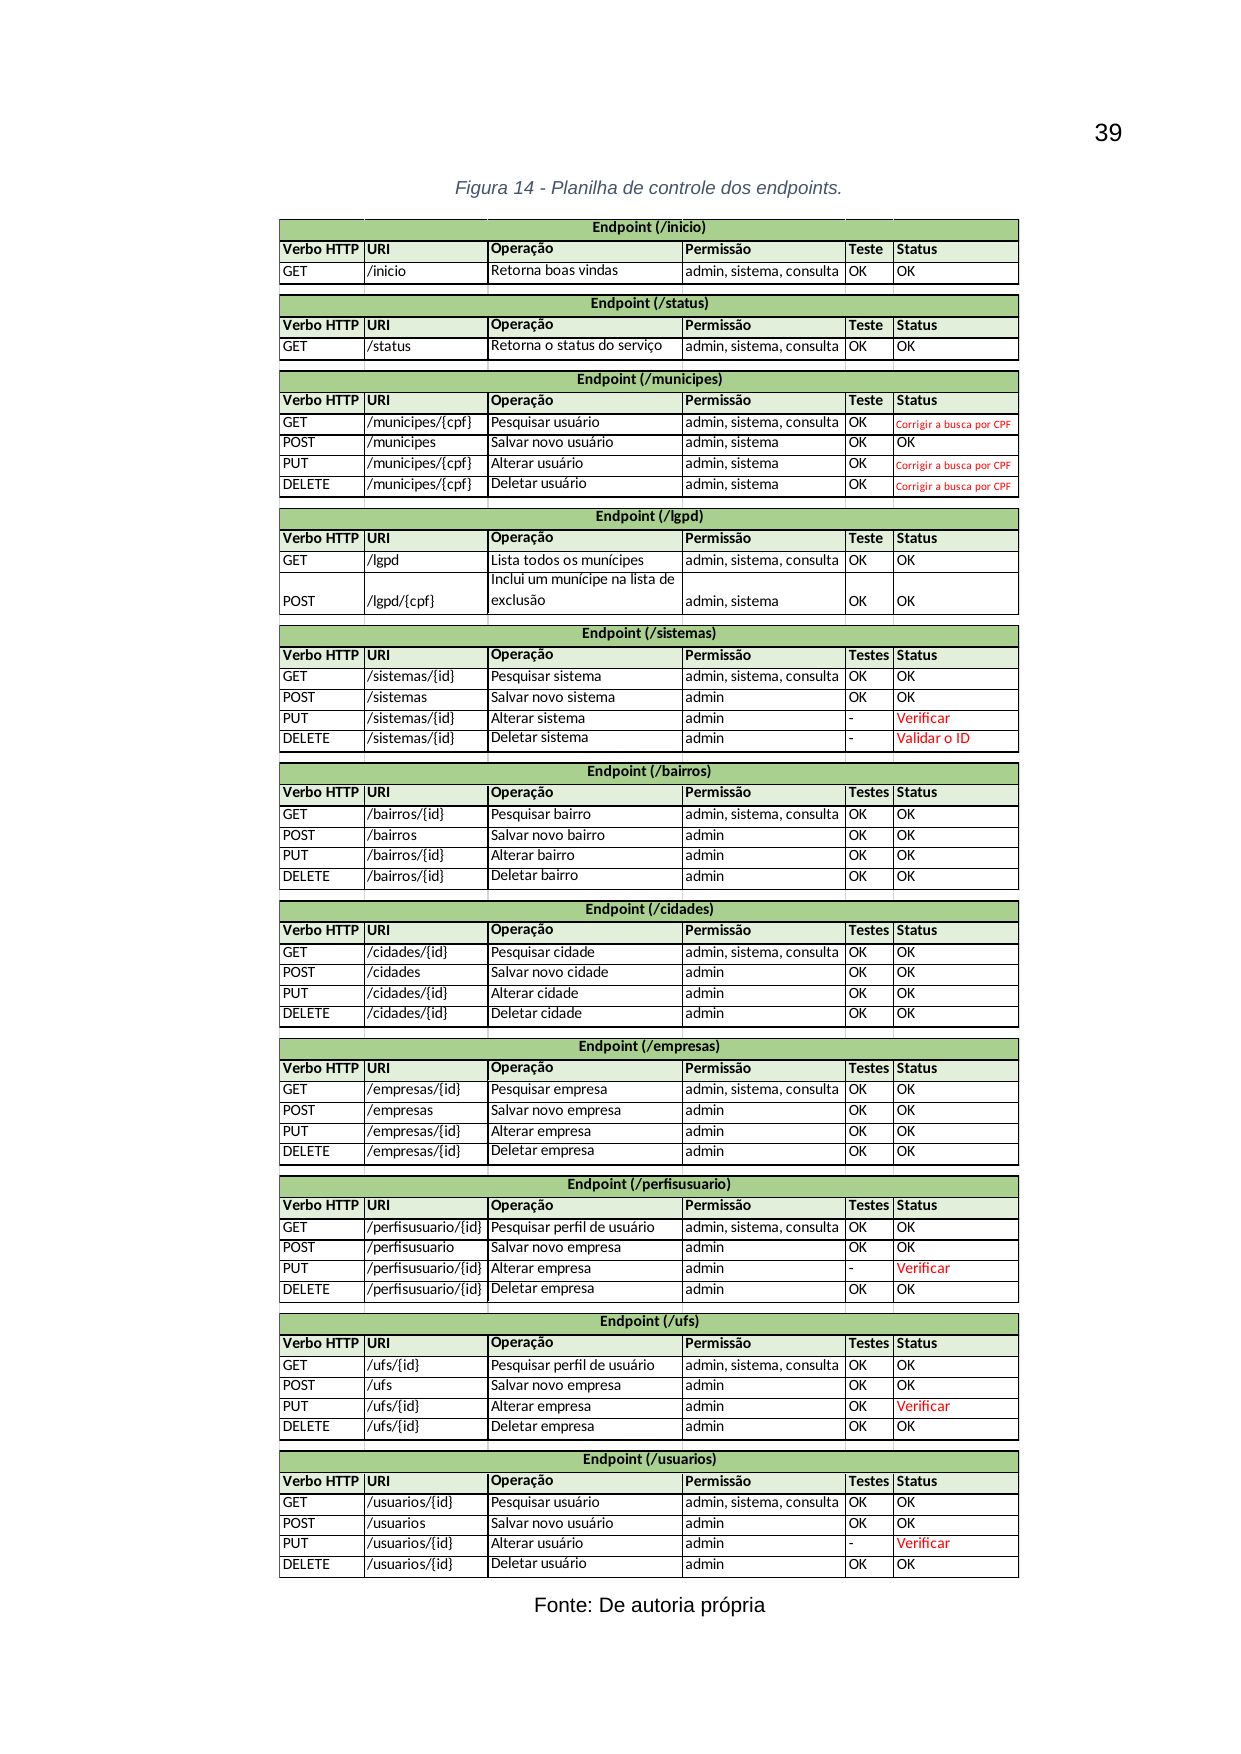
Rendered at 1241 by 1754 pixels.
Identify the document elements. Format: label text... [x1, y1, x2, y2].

text Fonte: De autoria própria [177, 1593, 1122, 1617]
